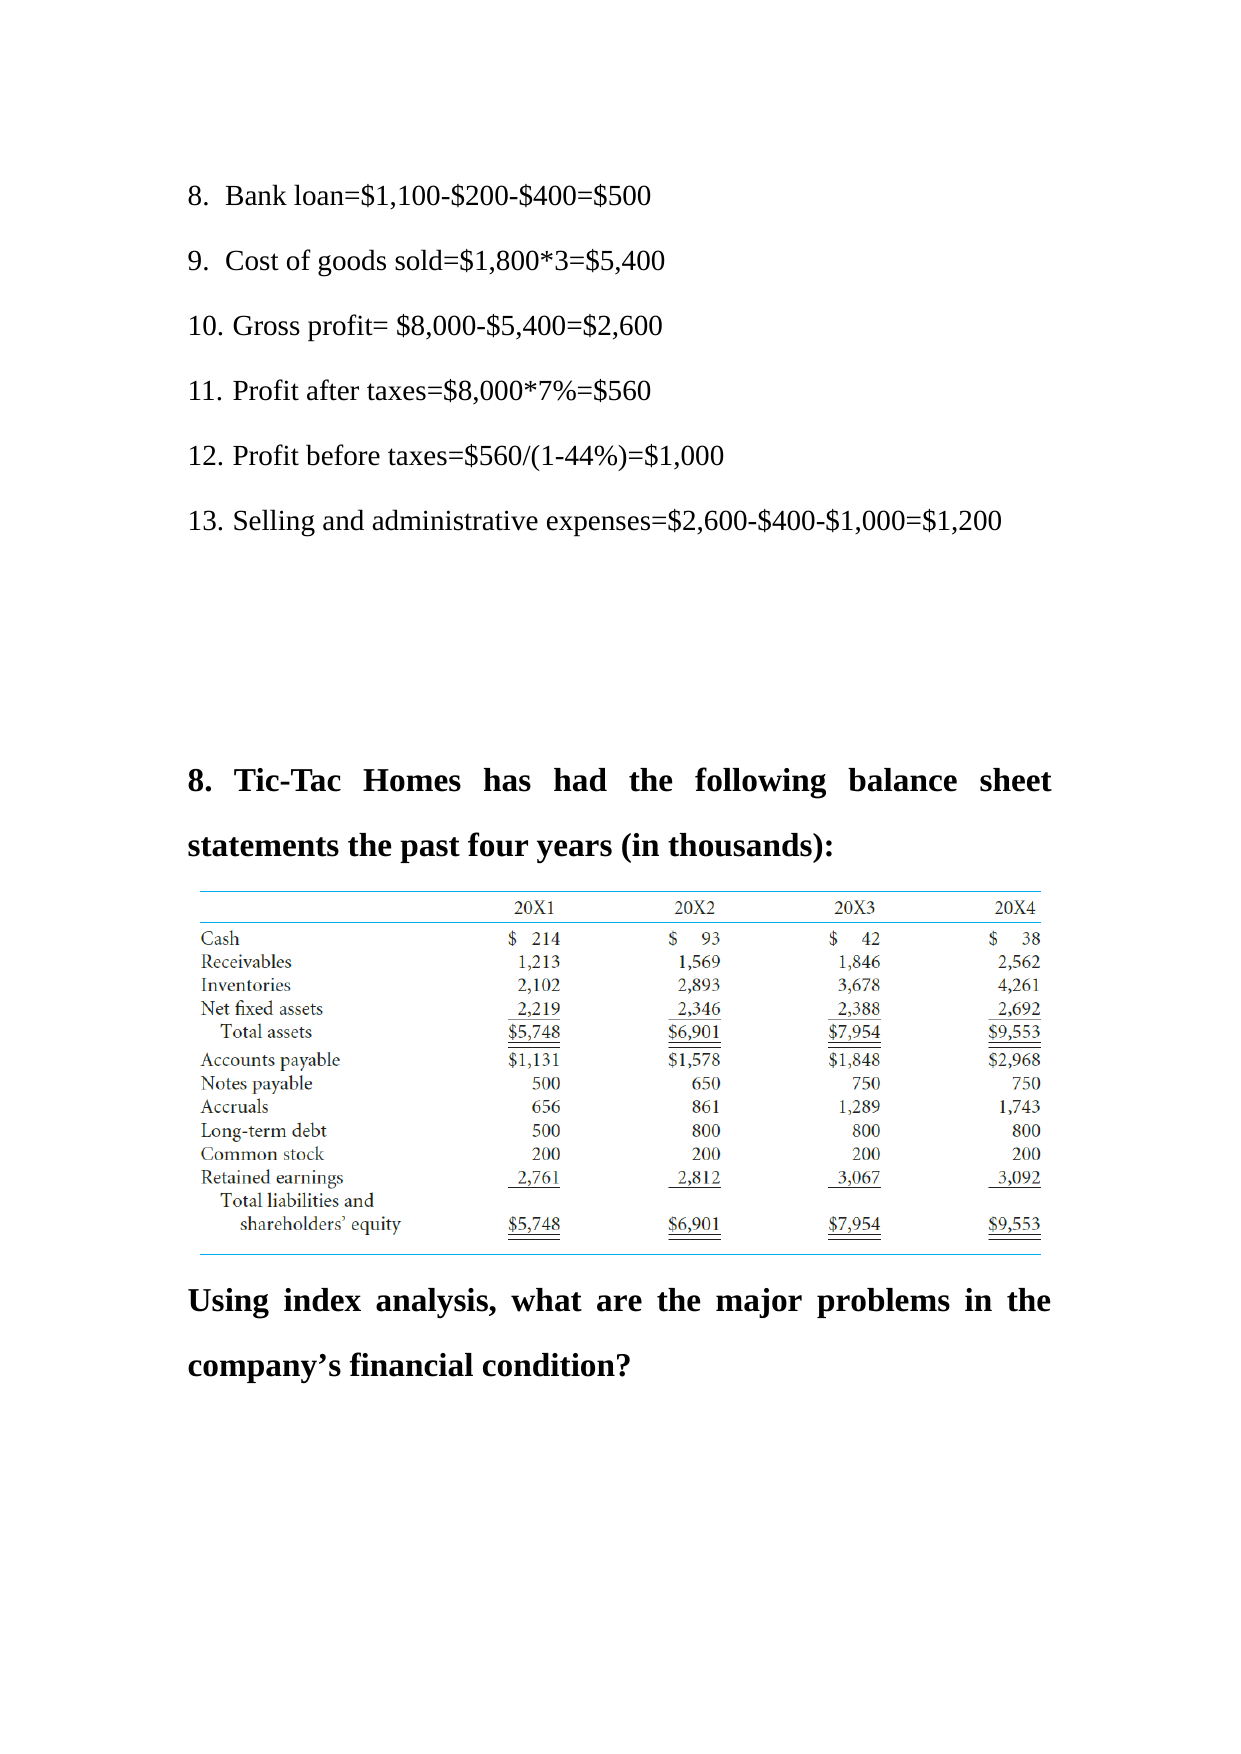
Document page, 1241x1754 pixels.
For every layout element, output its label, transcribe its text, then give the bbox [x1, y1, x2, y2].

list Profit after taxes=$8,000*7%=$560 [187, 357, 1053, 422]
list Gross profit= $8,000-$5,400=$2,600 [187, 292, 1053, 357]
picture [187, 877, 1053, 1262]
text 8. Tic-Tac Homes has had the following balance sheet statements the past four years (in thousands): [187, 747, 1053, 877]
list Profit before taxes=$560/(1-44%)=$1,000 [187, 422, 1053, 487]
text Using index analysis, what are the major problems in the company’s financial condition? [187, 1267, 1053, 1397]
list Cost of goods sold=$1,800*3=$5,400 [187, 227, 1053, 292]
list Bank loan=$1,100-$200-$400=$500 [187, 162, 1053, 227]
list Selling and administrative expenses=$2,600-$400-$1,000=$1,200 [187, 487, 1053, 552]
